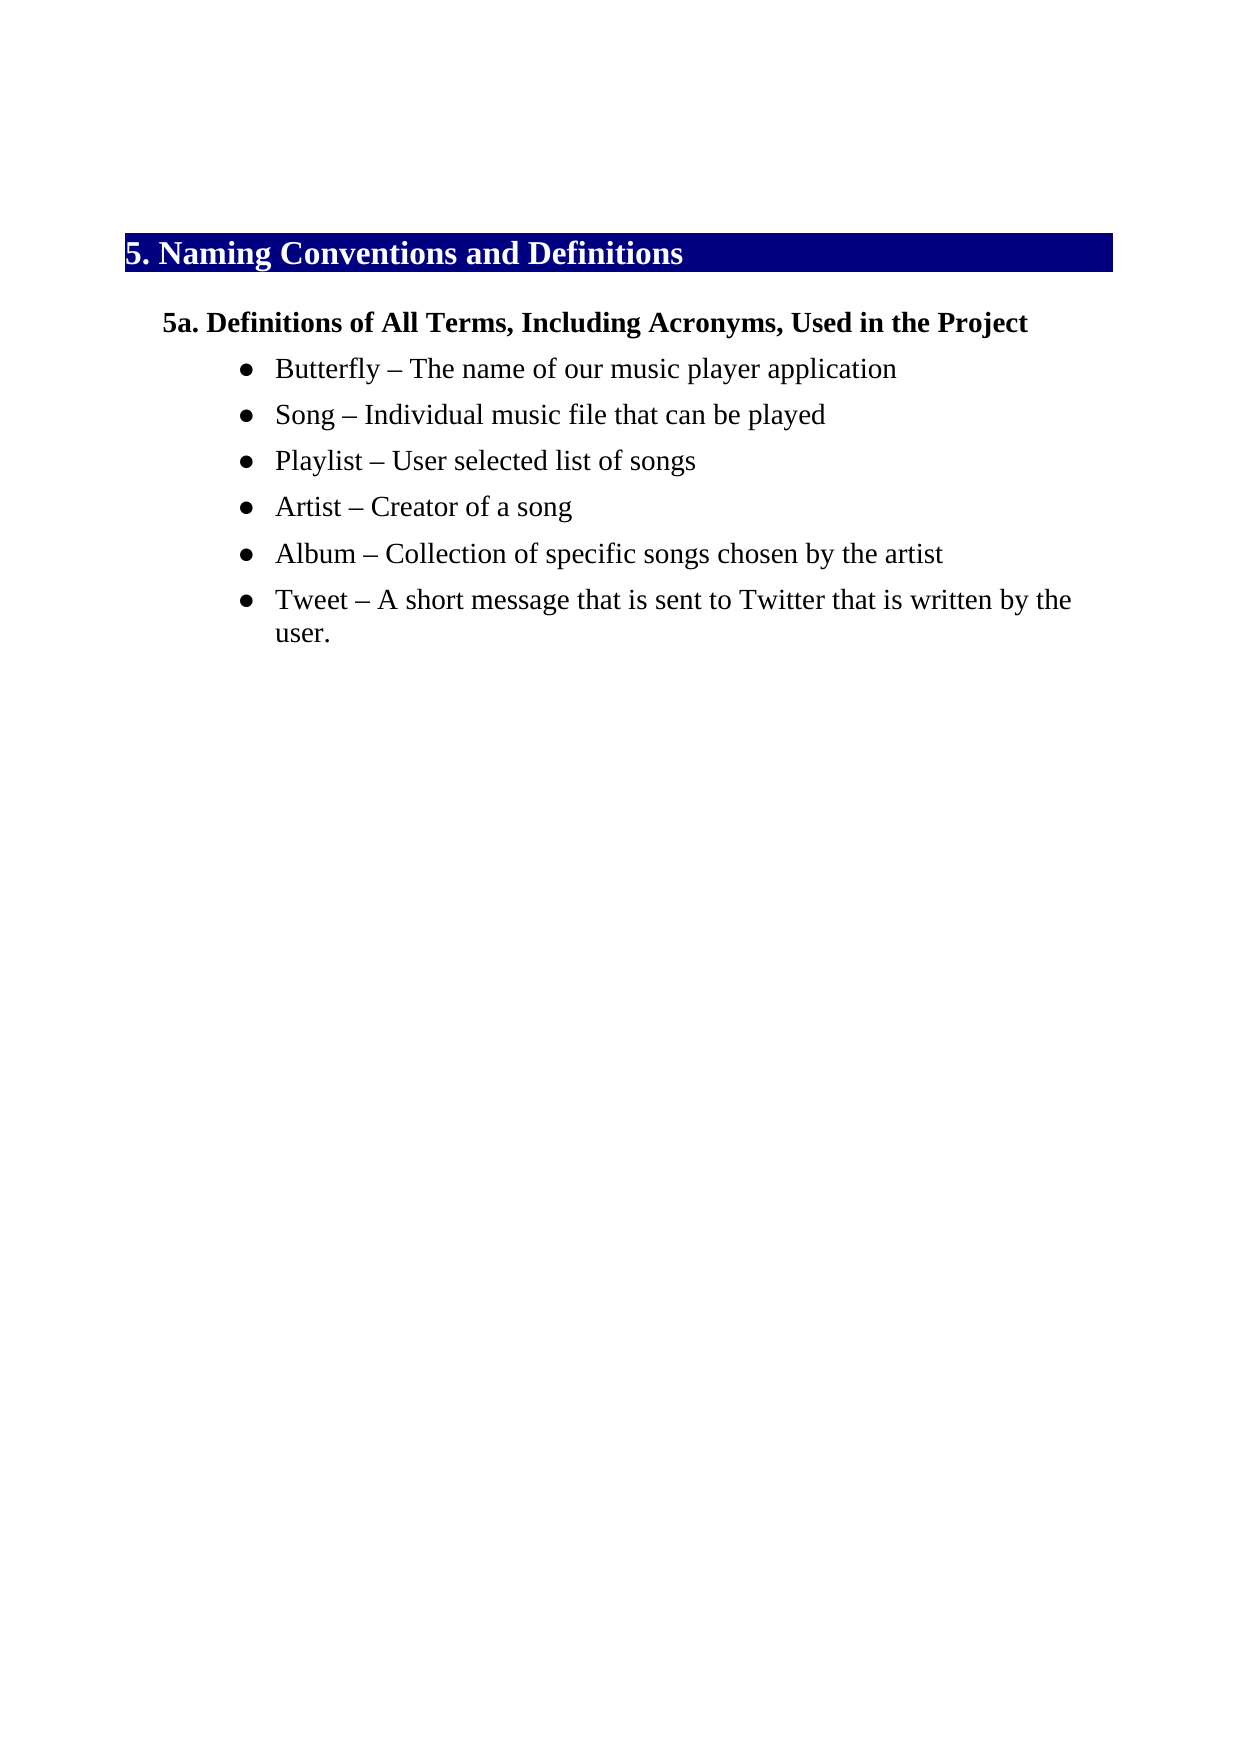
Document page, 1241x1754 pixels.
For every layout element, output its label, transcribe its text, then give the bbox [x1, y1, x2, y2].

subtitle Playlist – User selected list of songs [237, 443, 1113, 477]
subtitle Album – Collection of specific songs chosen by the artist [237, 536, 1113, 569]
subtitle Butterfly – The name of our music player application [237, 351, 1113, 385]
subtitle 5a. Definitions of All Terms, Including Acronyms, Used in the Project [162, 305, 1113, 338]
subtitle Artist – Creator of a song [237, 489, 1113, 523]
subtitle Song – Individual music file that can be played [237, 397, 1113, 431]
subtitle Tweet – A short message that is sent to Twitter that is written by the user. [237, 582, 1113, 649]
subtitle 5. Naming Conventions and Definitions [125, 233, 1113, 272]
